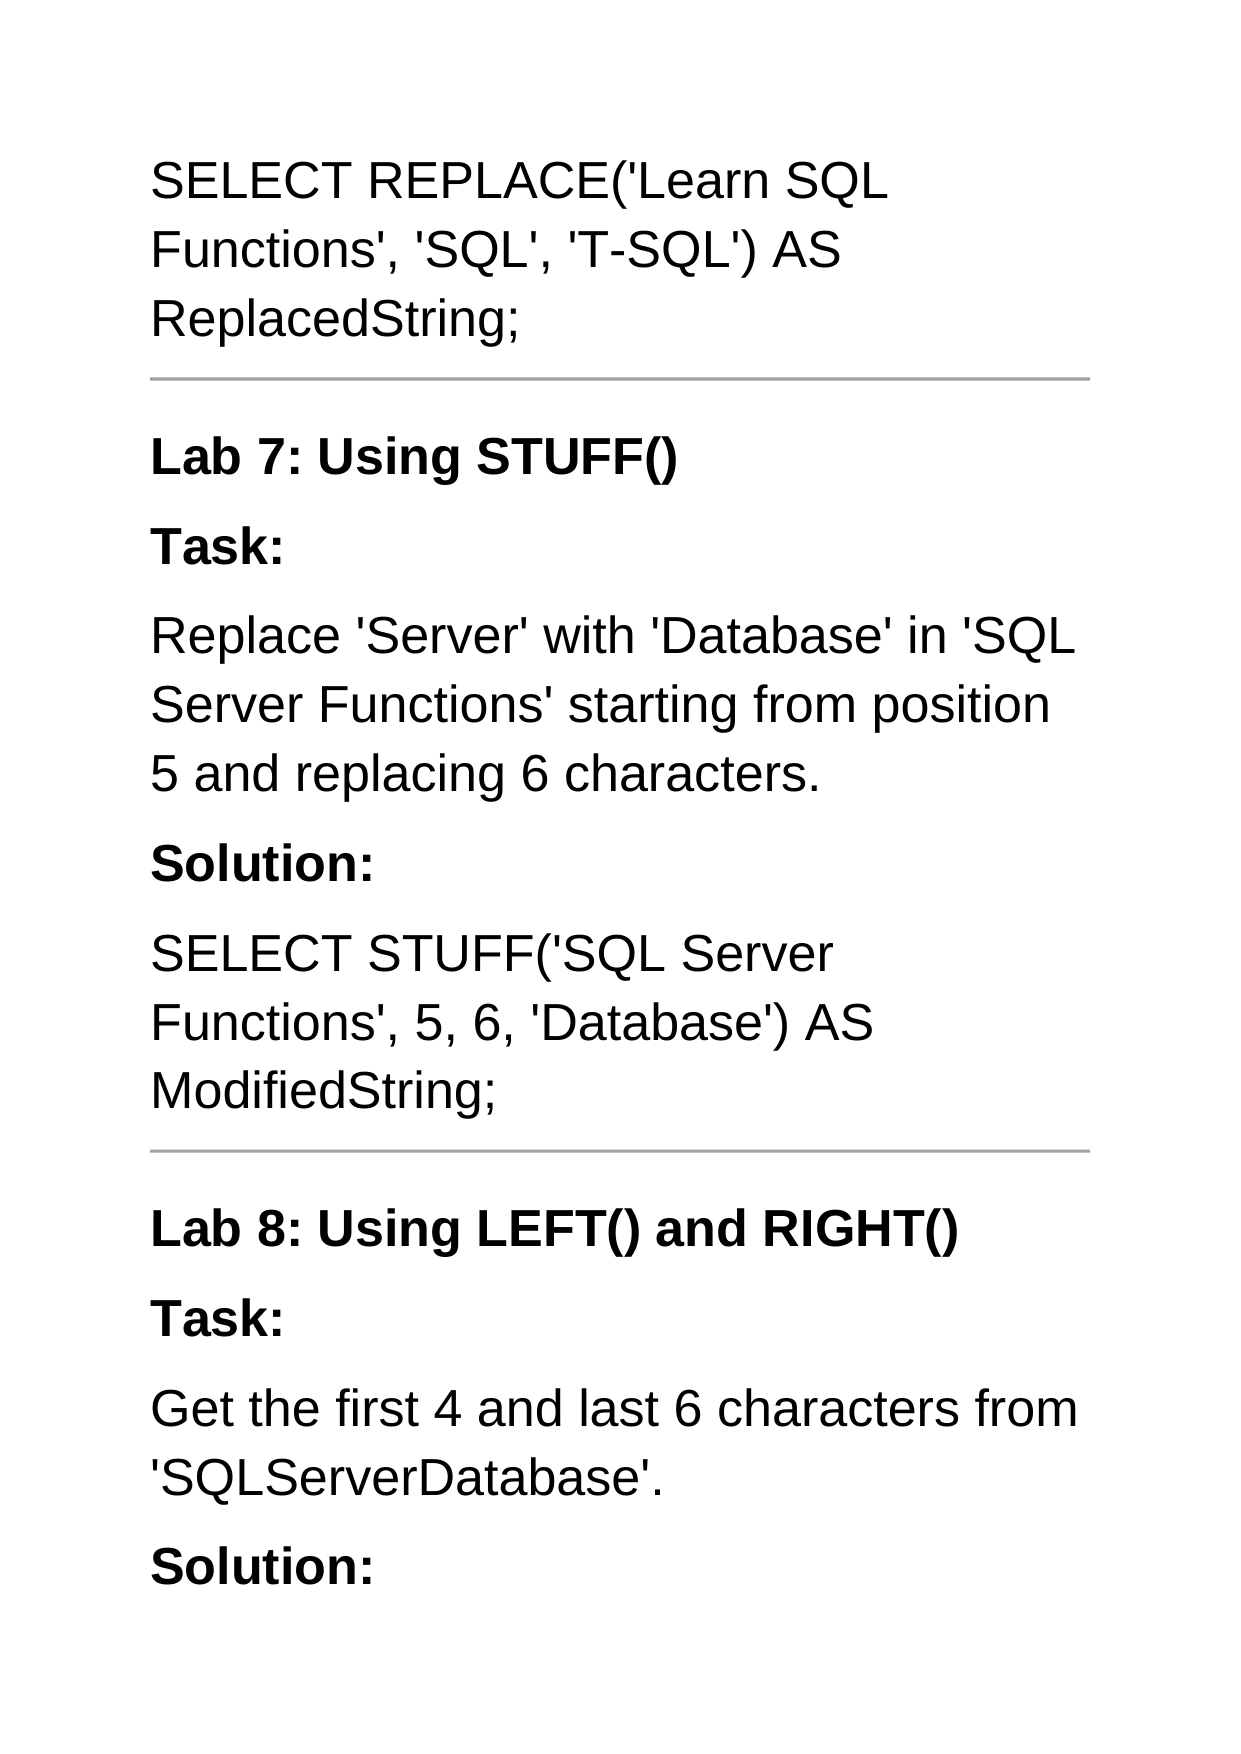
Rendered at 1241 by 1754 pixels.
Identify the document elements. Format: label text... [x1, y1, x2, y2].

text SELECT STUFF('SQL Server Functions', 5, 6, 'Database') AS ModifiedString; [150, 922, 1090, 1120]
text Lab 7: Using STUFF() [150, 426, 1090, 486]
text Solution: [150, 832, 1090, 892]
text Replace 'Server' with 'Database' in 'SQL Server Functions' starting from position 5 and replacing 6 characters. [150, 605, 1090, 803]
text Solution: [150, 1536, 1090, 1596]
text Task: [150, 1288, 1090, 1347]
text Task: [150, 515, 1090, 575]
text Lab 8: Using LEFT() and RIGHT() [150, 1198, 1090, 1258]
text SELECT REPLACE('Learn SQL Functions', 'SQL', 'T-SQL') AS ReplacedString; [150, 150, 1090, 348]
text Get the first 4 and last 6 characters from 'SQLServerDatabase'. [150, 1377, 1090, 1506]
